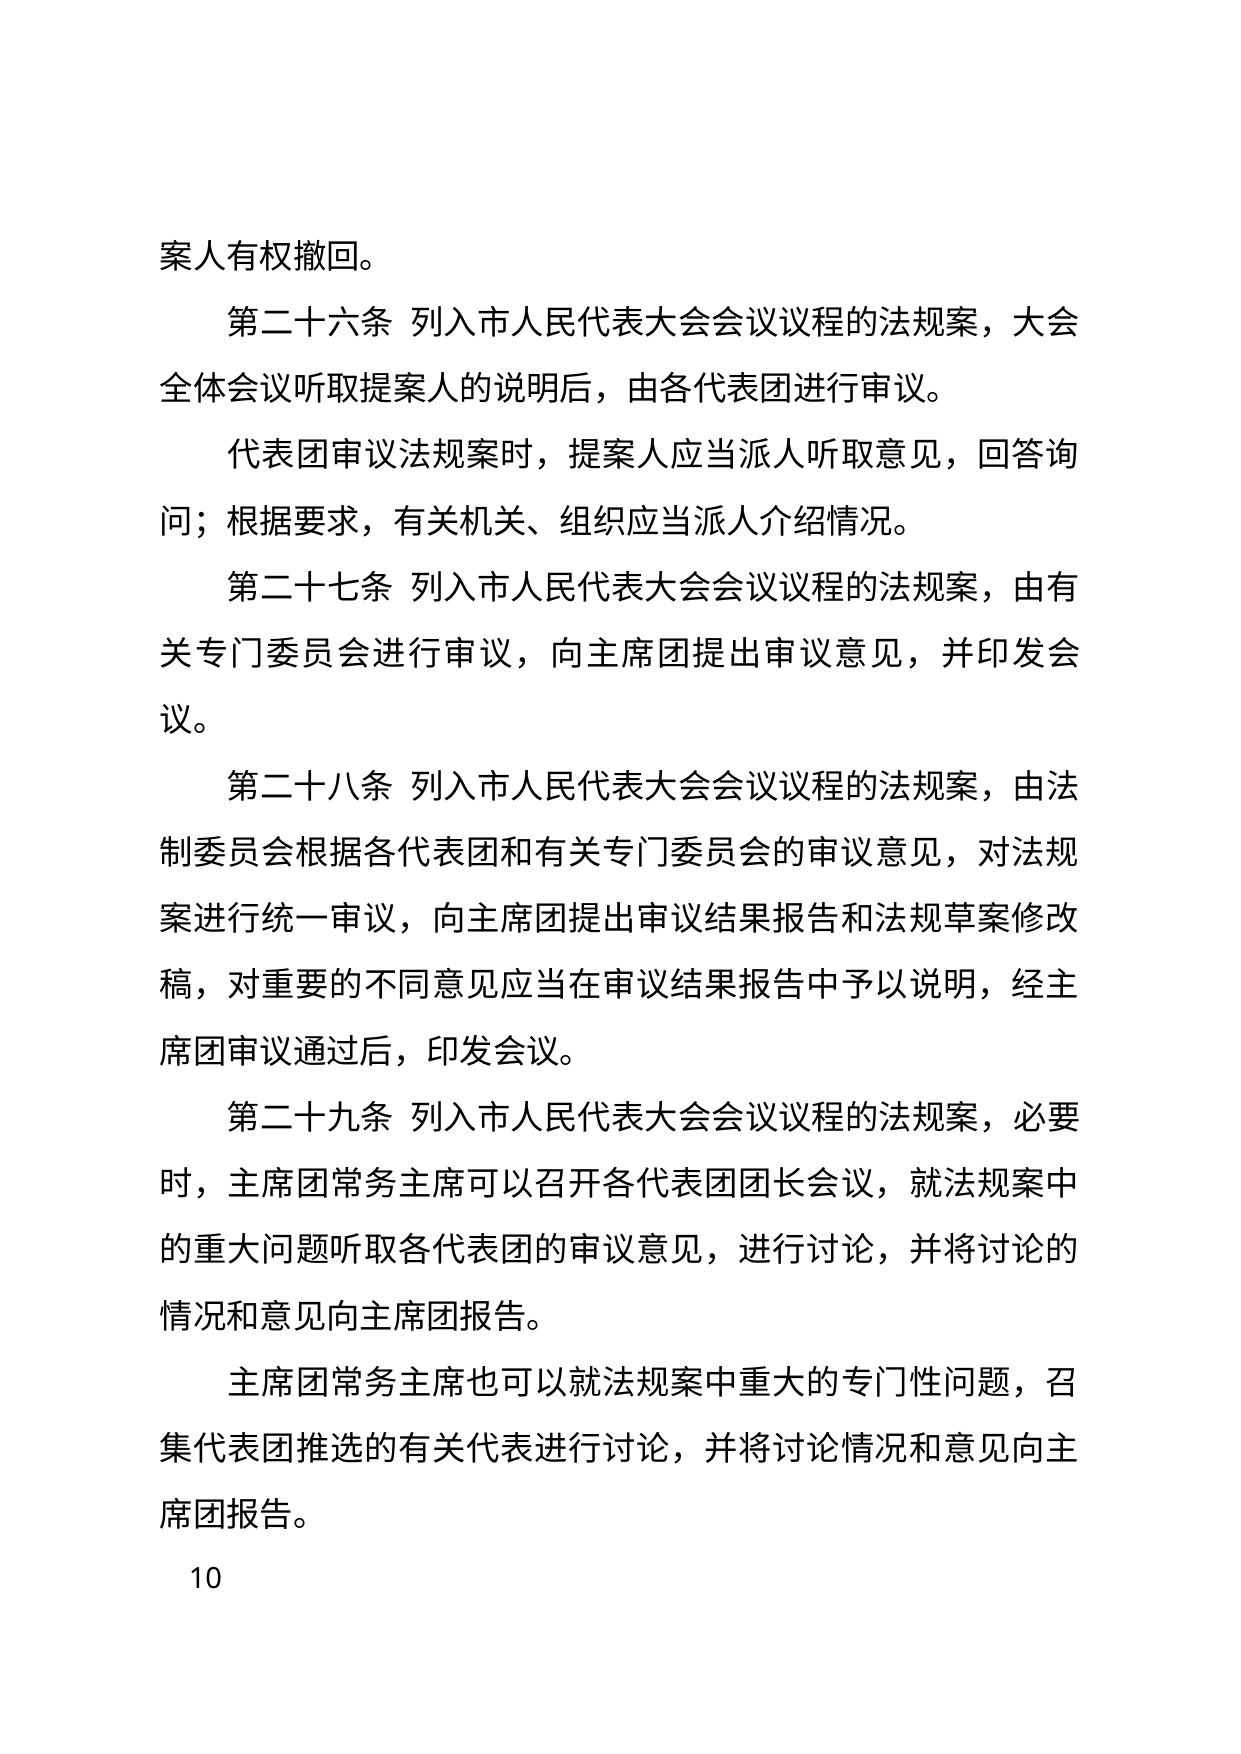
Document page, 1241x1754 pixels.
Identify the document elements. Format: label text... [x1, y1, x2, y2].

text 第二十九条 列入市人民代表大会会议议程的法规案，必要时，主席团常务主席可以召开各代表团团长会议，就法规案中的重大问题听取各代表团的审议意见，进行讨论，并将讨论的情况和意见向主席团报告。 [159, 1082, 1081, 1347]
text 代表团审议法规案时，提案人应当派人听取意见，回答询问；根据要求，有关机关、组织应当派人介绍情况。 [159, 419, 1081, 552]
text 主席团常务主席也可以就法规案中重大的专门性问题，召集代表团推选的有关代表进行讨论，并将讨论情况和意见向主席团报告。 [159, 1347, 1081, 1545]
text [159, 220, 1081, 287]
text 第二十七条 列入市人民代表大会会议议程的法规案，由有关专门委员会进行审议，向主席团提出审议意见，并印发会议。 [159, 552, 1081, 750]
text 第二十八条 列入市人民代表大会会议议程的法规案，由法制委员会根据各代表团和有关专门委员会的审议意见，对法规案进行统一审议，向主席团提出审议结果报告和法规草案修改稿，对重要的不同意见应当在审议结果报告中予以说明，经主席团审议通过后，印发会议。 [159, 750, 1081, 1082]
text 第二十六条 列入市人民代表大会会议议程的法规案，大会全体会议听取提案人的说明后，由各代表团进行审议。 [159, 287, 1081, 419]
